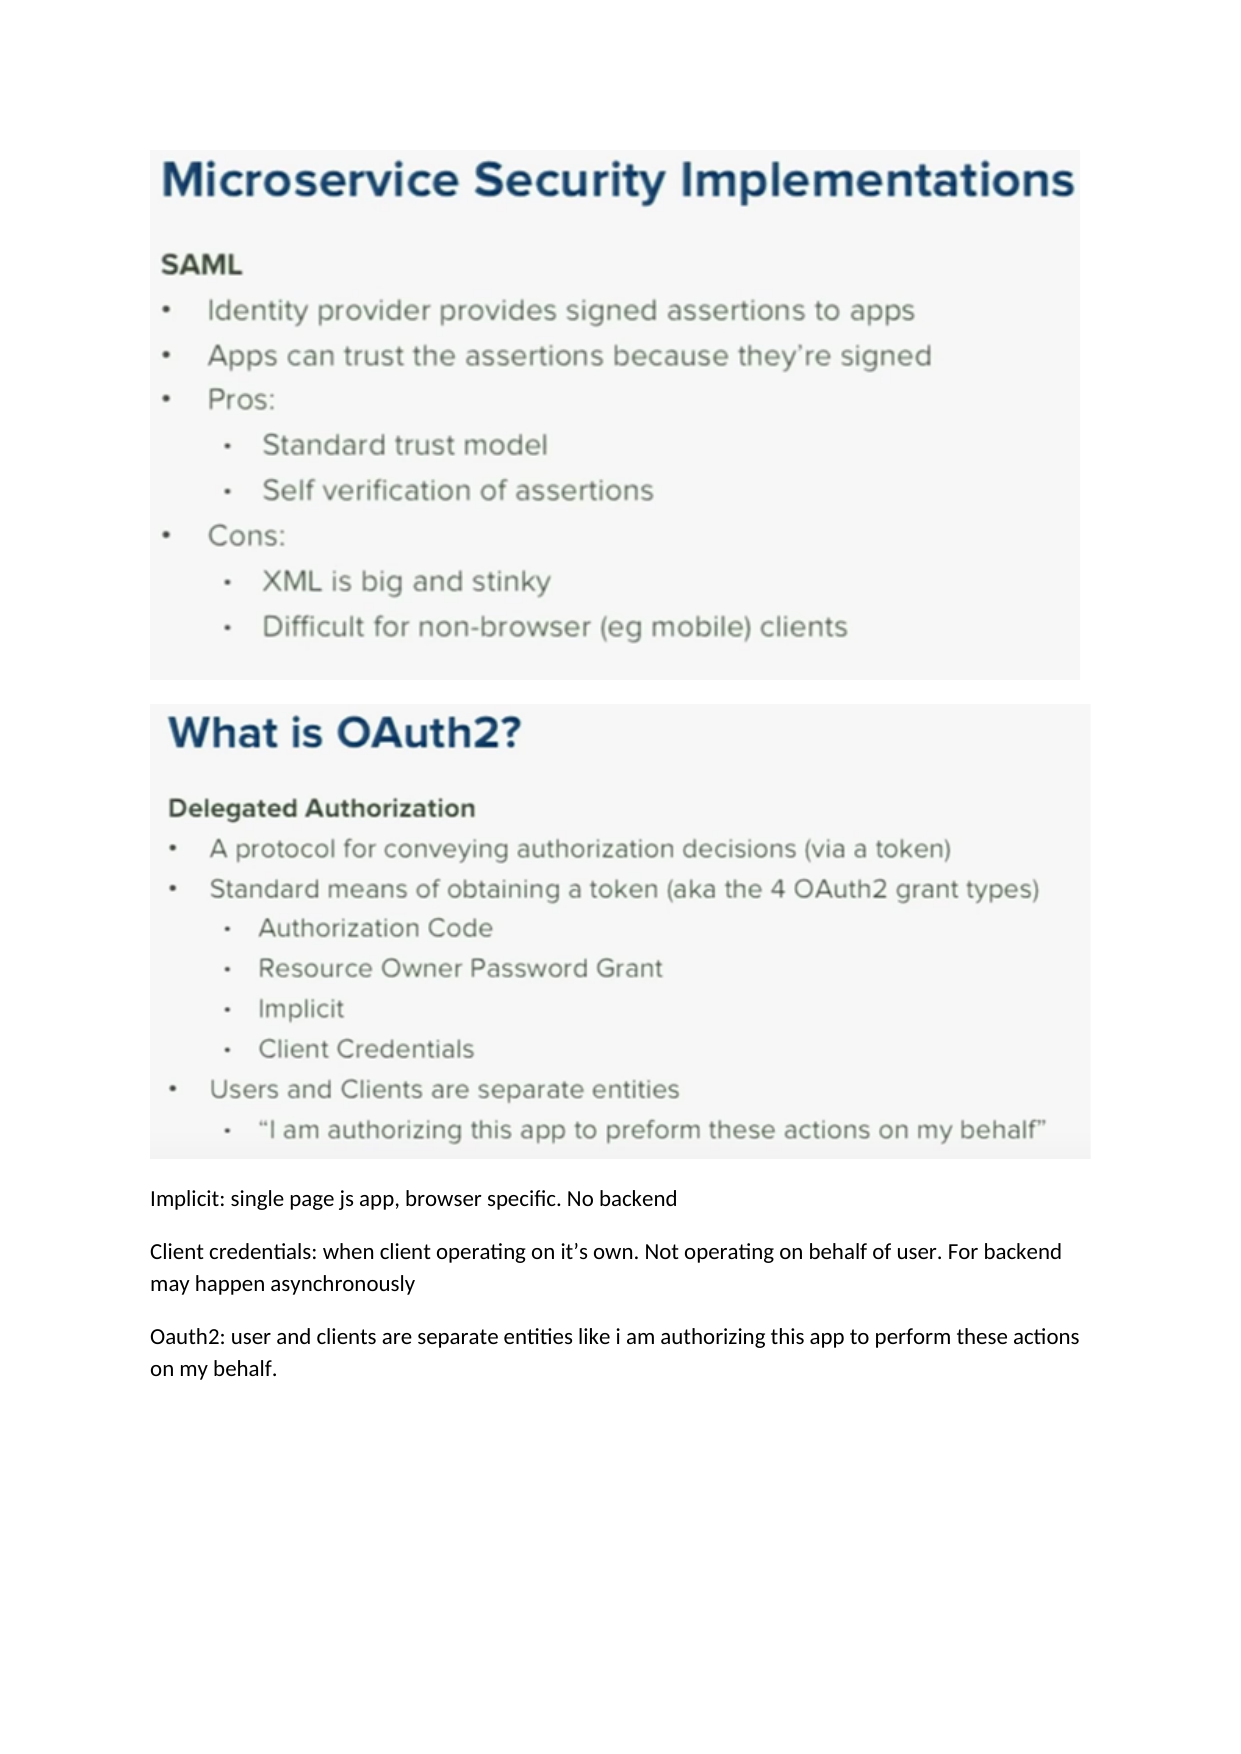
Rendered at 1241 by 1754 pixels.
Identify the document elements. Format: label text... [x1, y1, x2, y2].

text Client credentials: when client operating on it’s own. Not operating on behalf of user. For backend may happen asynchronously [150, 1237, 1090, 1297]
text Oauth2: user and clients are separate entities like i am authorizing this app to perform these actions on my behalf. [150, 1322, 1090, 1382]
picture [150, 704, 1091, 1159]
text Implicit: single page js app, browser specific. No backend [150, 1184, 1090, 1212]
picture [150, 150, 1080, 680]
